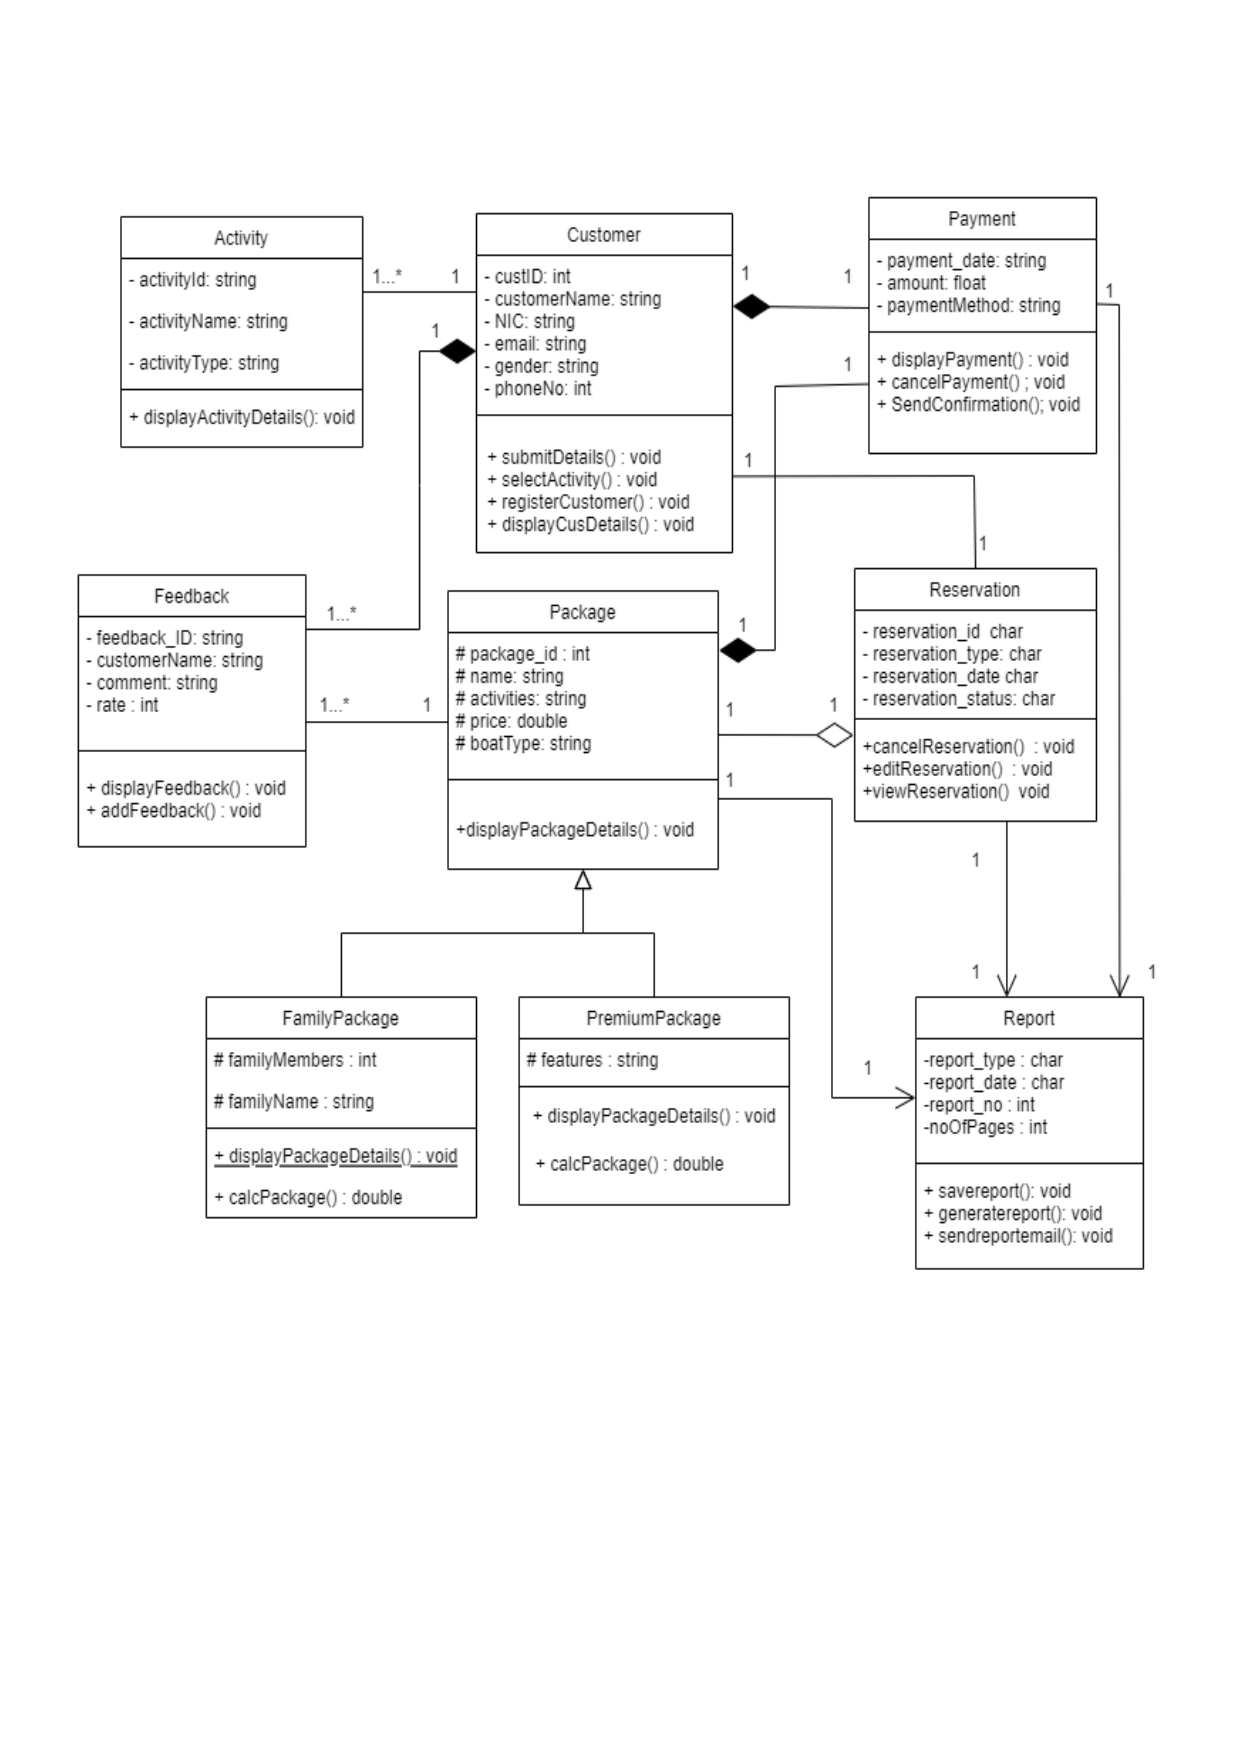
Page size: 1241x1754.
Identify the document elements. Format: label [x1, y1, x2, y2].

picture [75, 195, 1177, 1278]
